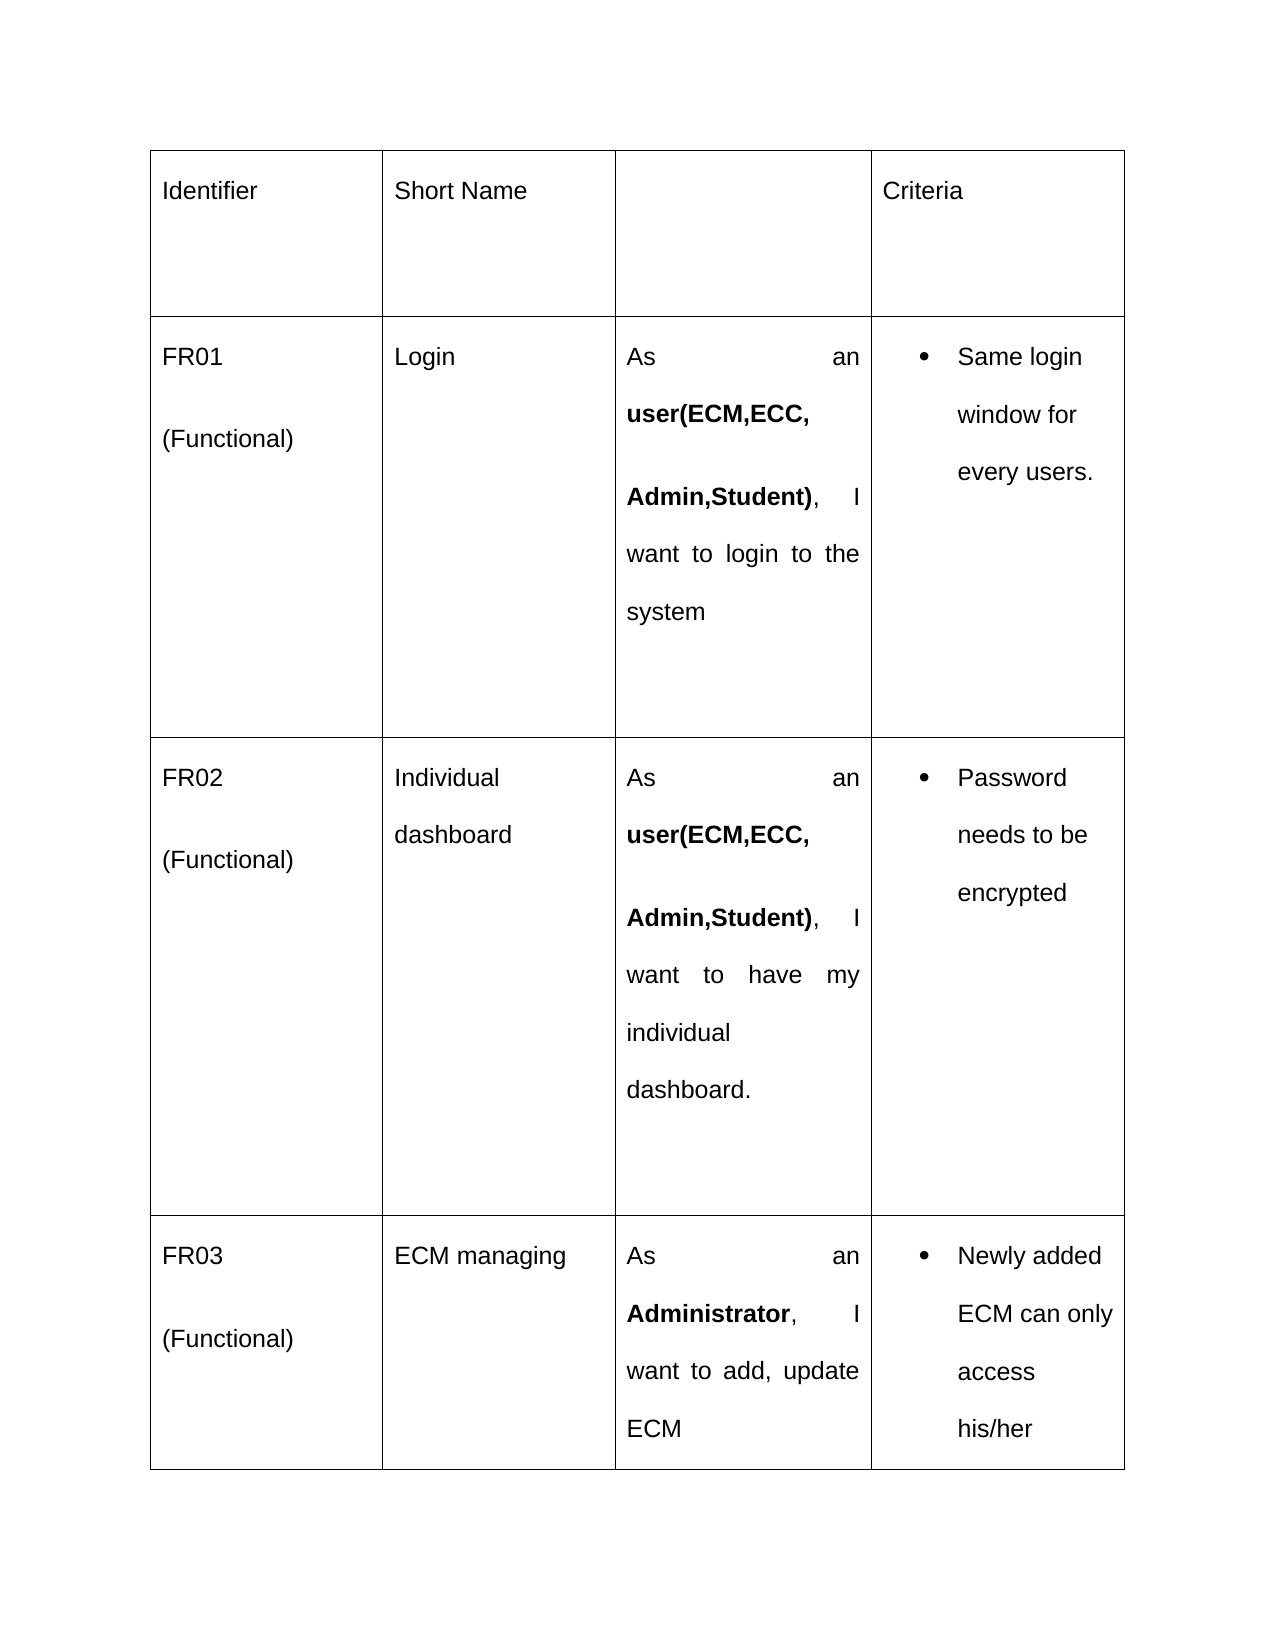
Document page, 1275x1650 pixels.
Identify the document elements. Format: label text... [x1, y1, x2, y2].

table_cell Password needs to be encrypted [872, 738, 1124, 1215]
table_cell FR03 (Functional) [151, 1216, 382, 1469]
table_cell As an user(ECM,ECC, Admin,Student), I want to have my individual dashboard. [616, 738, 871, 1215]
table_cell As an user(ECM,ECC, Admin,Student), I want to login to the system [616, 317, 871, 737]
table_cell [872, 1216, 1124, 1469]
table_header Acceptance Criteria [872, 151, 1124, 316]
table_cell Login [383, 317, 615, 737]
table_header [383, 151, 615, 316]
table_cell ECM managing [383, 1216, 615, 1469]
table_cell Individual dashboard [383, 738, 615, 1215]
table_cell FR01 (Functional) [151, 317, 382, 737]
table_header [616, 151, 871, 316]
table_cell Same login window for every users. [872, 317, 1124, 737]
table_cell FR02 (Functional) [151, 738, 382, 1215]
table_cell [616, 1216, 871, 1469]
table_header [151, 151, 382, 316]
